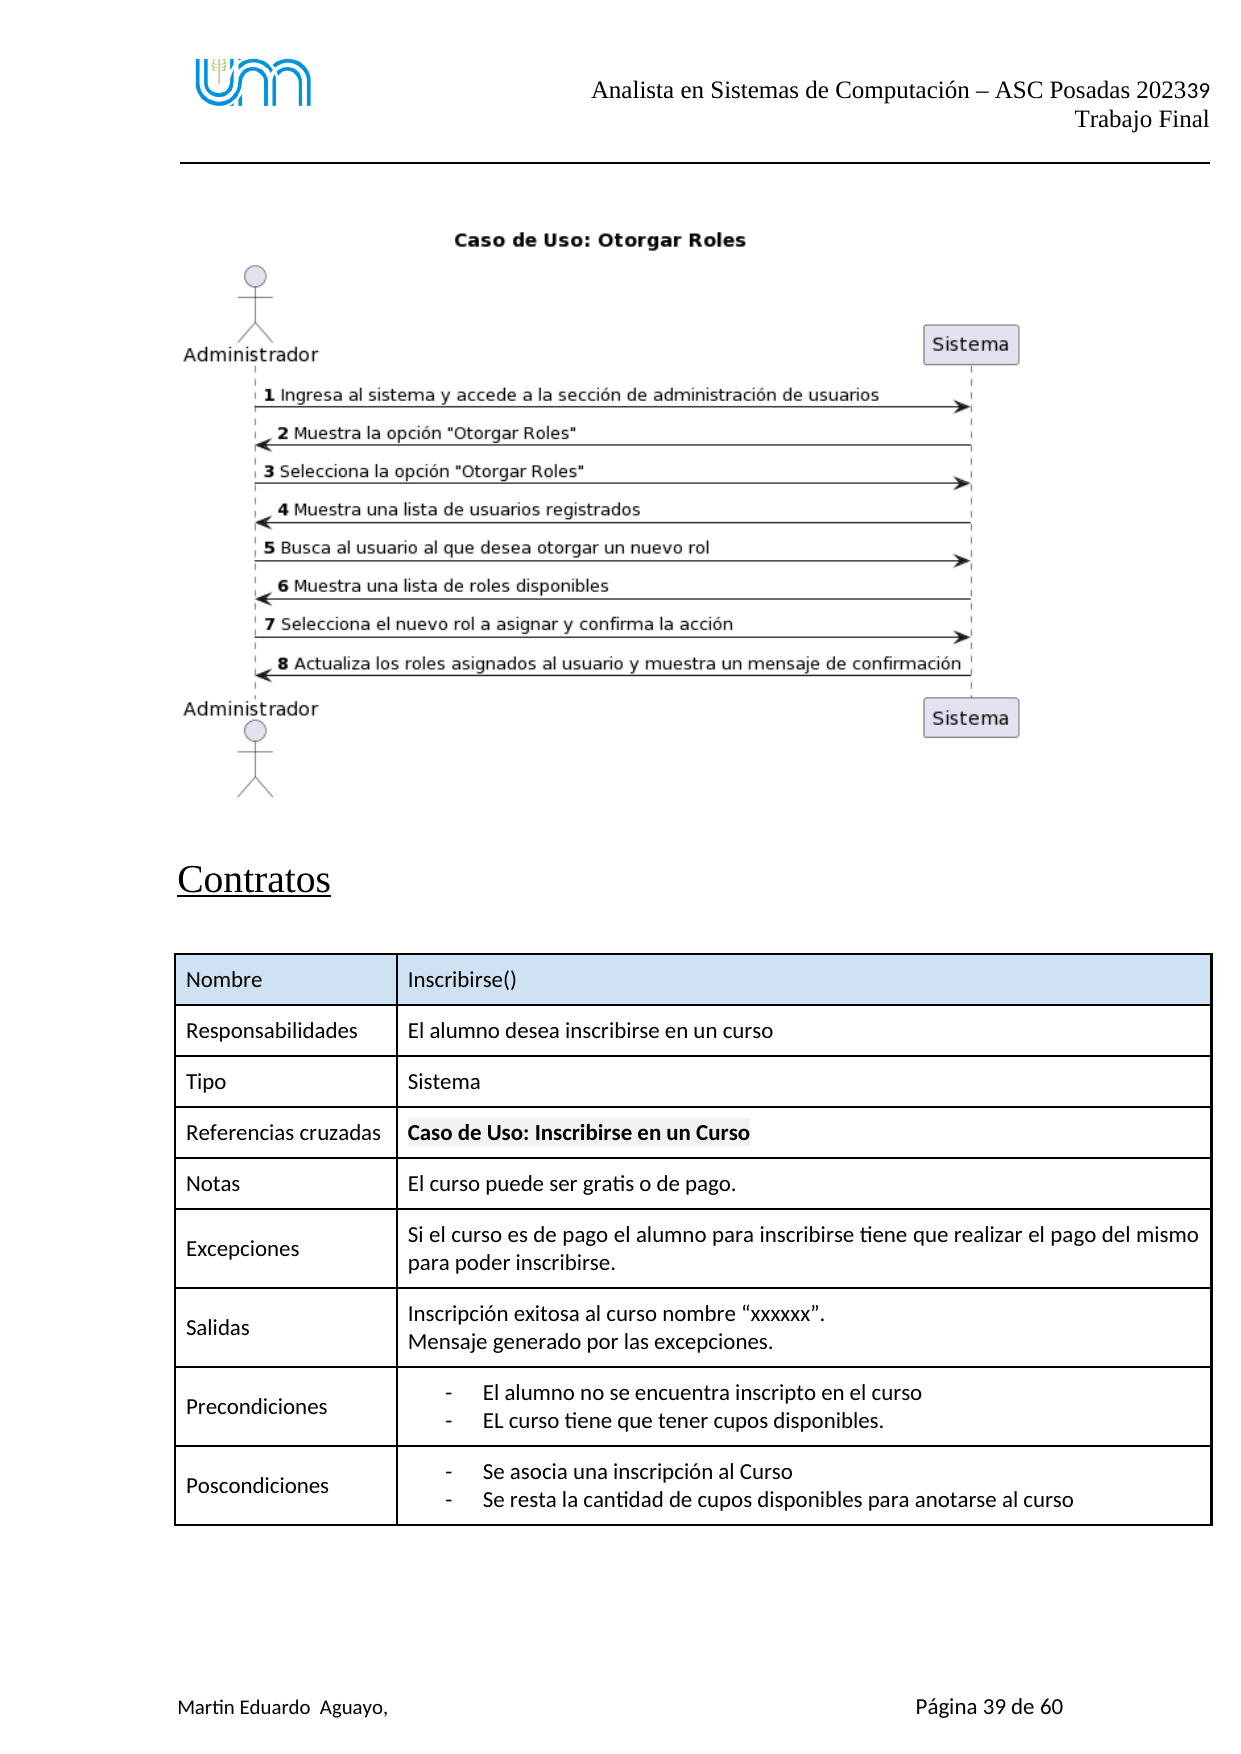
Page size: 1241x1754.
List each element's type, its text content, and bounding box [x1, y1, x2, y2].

table_cell Sistema [398, 1057, 1210, 1106]
table_cell Caso de Uso: Inscribirse en un Curso [398, 1108, 1210, 1157]
picture [177, 210, 1025, 804]
table_cell Referencias cruzadas [176, 1108, 396, 1157]
table_cell Si el curso es de pago el alumno para inscribirse tiene que realizar el pago del mismo para poder inscribirse. [398, 1210, 1210, 1287]
table_cell Poscondiciones [176, 1447, 396, 1523]
table_cell El alumno desea inscribirse en un curso [398, 1006, 1210, 1055]
subtitle Contratos [177, 856, 1210, 901]
table_cell Excepciones [176, 1210, 396, 1287]
table_cell Salidas [176, 1289, 396, 1366]
table_cell Precondiciones [176, 1368, 396, 1444]
table_cell Se asocia una inscripción al Curso Se resta la cantidad de cupos disponibles para anotarse al curso [398, 1447, 1210, 1523]
table_header Inscribirse() [398, 955, 1210, 1004]
table_cell El curso puede ser gratis o de pago. [398, 1159, 1210, 1208]
table_cell Notas [176, 1159, 396, 1208]
table_header Nombre [176, 955, 396, 1004]
table_cell Inscripción exitosa al curso nombre “xxxxxx”. Mensaje generado por las excepciones. [398, 1289, 1210, 1366]
table_cell El alumno no se encuentra inscripto en el curso EL curso tiene que tener cupos disponibles. [398, 1368, 1210, 1444]
picture [177, 45, 331, 123]
table_cell Responsabilidades [176, 1006, 396, 1055]
table_cell Tipo [176, 1057, 396, 1106]
